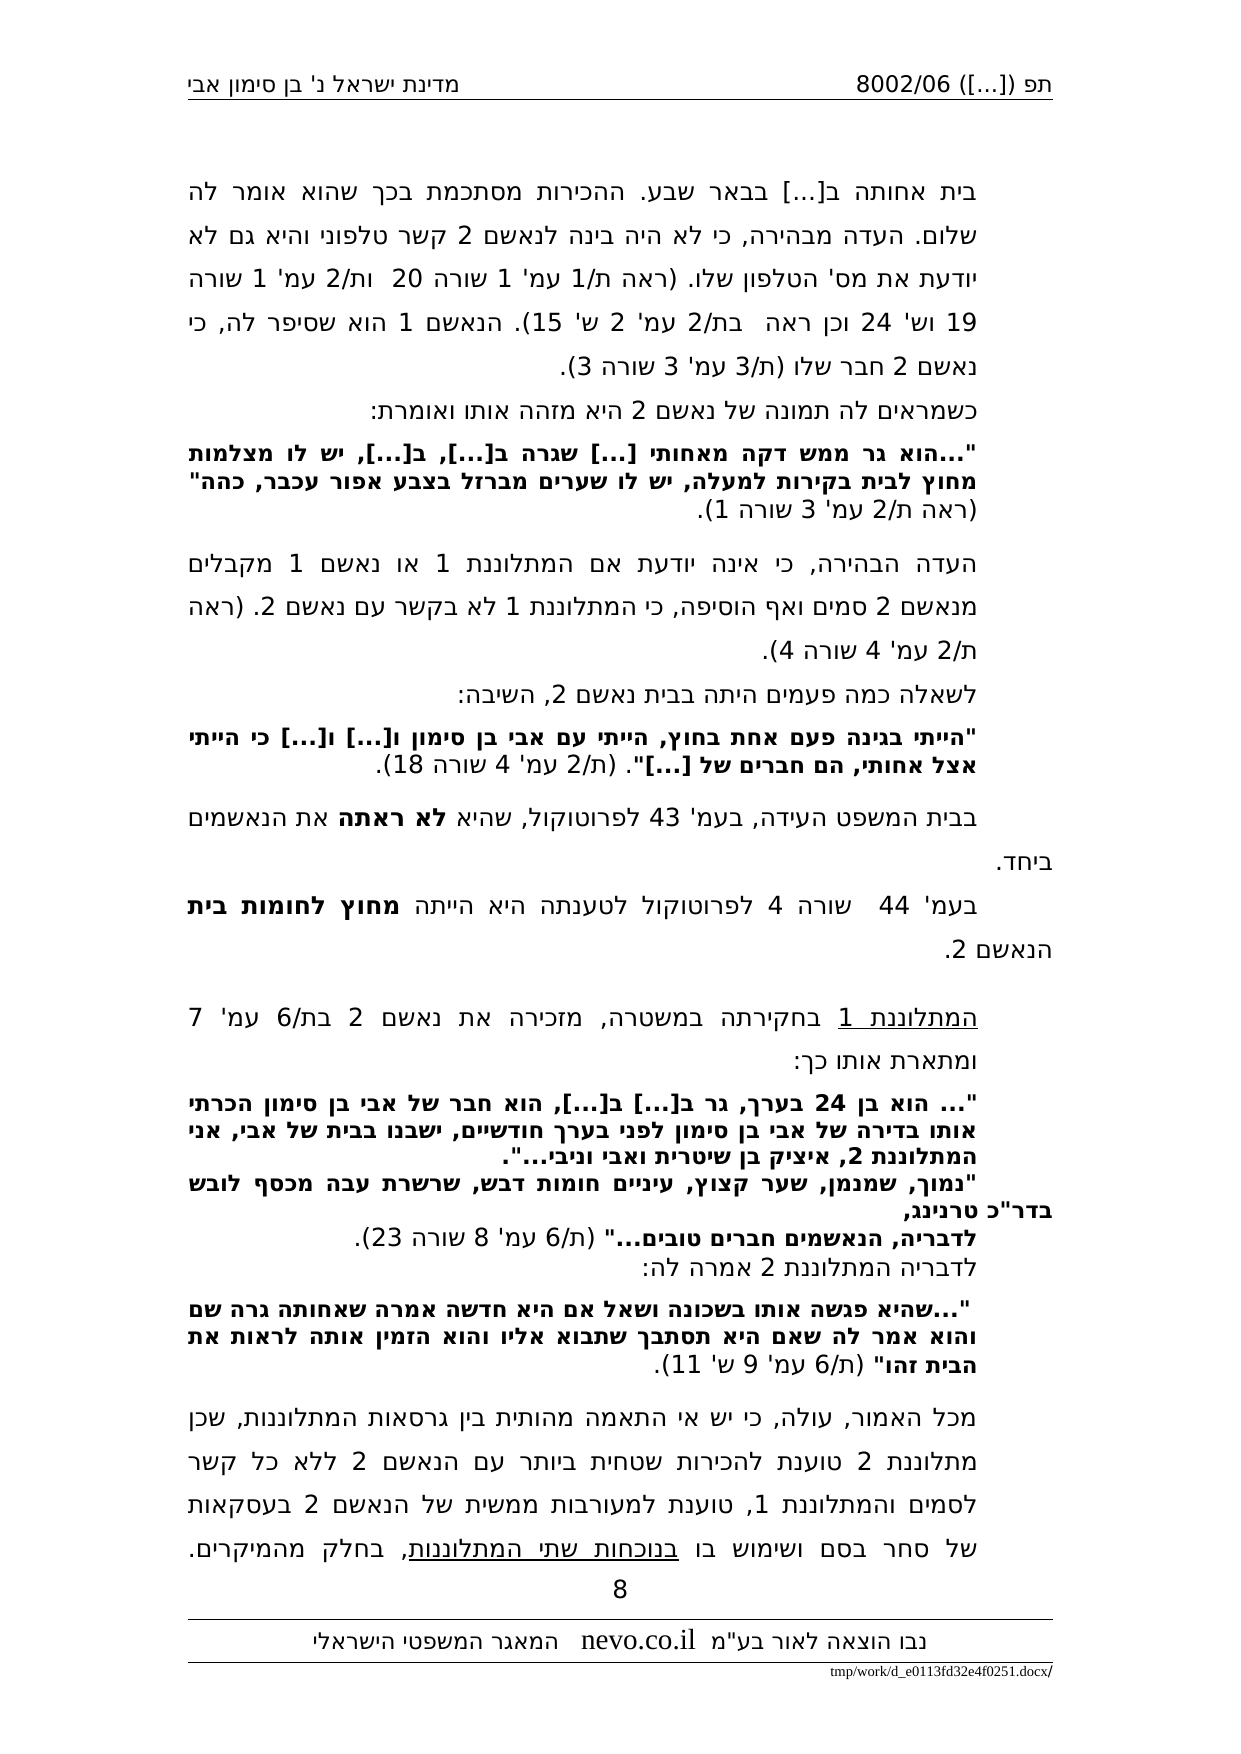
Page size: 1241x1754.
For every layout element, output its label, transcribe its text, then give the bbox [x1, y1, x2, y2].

text בית אחותה ב[...] בבאר שבע. ההכירות מסתכמת בכך שהוא אומר לה שלום. העדה מבהירה, כי לא היה בינה לנאשם 2 קשר טלפוני והיא גם לא יודעת את מס' הטלפון שלו. (ראה ת/1 עמ' 1 שורה 20 ות/2 עמ' 1 שורה 19 וש' 24 וכן ראה בת/2 עמ' 2 ש' 15). הנאשם 1 הוא שסיפר לה, כי נאשם 2 חבר שלו (ת/3 עמ' 3 שורה 3). [187, 177, 978, 381]
text לדבריה, הנאשמים חברים טובים..." (ת/6 עמ' 8 שורה 23). [187, 1223, 1053, 1253]
text בבית המשפט העידה, בעמ' 43 לפרוטוקול, שהיא לא ראתה את הנאשמים ביחד. [187, 804, 1053, 877]
text לדבריה המתלוננת 2 אמרה לה: [187, 1253, 1053, 1282]
text "... הוא בן 24 בערך, גר ב[...] ב[...], הוא חבר של אבי בן סימון הכרתי אותו בדירה של אבי בן סימון לפני בערך חודשיים, ישבנו בבית של אבי, אני המתלוננת 2, איציק בן שיטרית ואבי וניבי...". [187, 1090, 978, 1170]
text כשמראים לה תמונה של נאשם 2 היא מזהה אותו ואומרת: [187, 396, 978, 425]
text "...שהיא פגשה אותו בשכונה ושאל אם היא חדשה אמרה שאחותה גרה שם והוא אמר לה שאם היא תסתבך שתבוא אליו והוא הזמין אותה לראות את הבית זהו" (ת/6 עמ' 9 ש' 11). [187, 1296, 978, 1379]
text לשאלה כמה פעמים היתה בבית נאשם 2, השיבה: [187, 680, 1053, 709]
text בעמ' 44 שורה 4 לפרוטוקול לטענתה היא הייתה מחוץ לחומות בית הנאשם 2. [187, 891, 1053, 964]
text "...הוא גר ממש דקה מאחותי [...] שגרה ב[...], ב[...], יש לו מצלמות מחוץ לבית בקירות למעלה, יש לו שערים מברזל בצבע אפור עכבר, כהה" (ראה ת/2 עמ' 3 שורה 1). [187, 440, 978, 525]
text העדה הבהירה, כי אינה יודעת אם המתלוננת 1 או נאשם 1 מקבלים מנאשם 2 סמים ואף הוסיפה, כי המתלוננת 1 לא בקשר עם נאשם 2. (ראה ת/2 עמ' 4 שורה 4). [187, 549, 978, 665]
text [187, 1403, 978, 1563]
text "נמוך, שמנמן, שער קצוץ, עיניים חומות דבש, שרשרת עבה מכסף לובש בדר"כ טרנינג, [187, 1170, 1053, 1223]
text "הייתי בגינה פעם אחת בחוץ, הייתי עם אבי בן סימון ו[...] ו[...] כי הייתי אצל אחותי, הם חברים של [...]". (ת/2 עמ' 4 שורה 18). [187, 724, 978, 779]
text המתלוננת 1 בחקירתה במשטרה, מזכירה את נאשם 2 בת/6 עמ' 7 ומתארת אותו כך: [187, 1003, 978, 1076]
